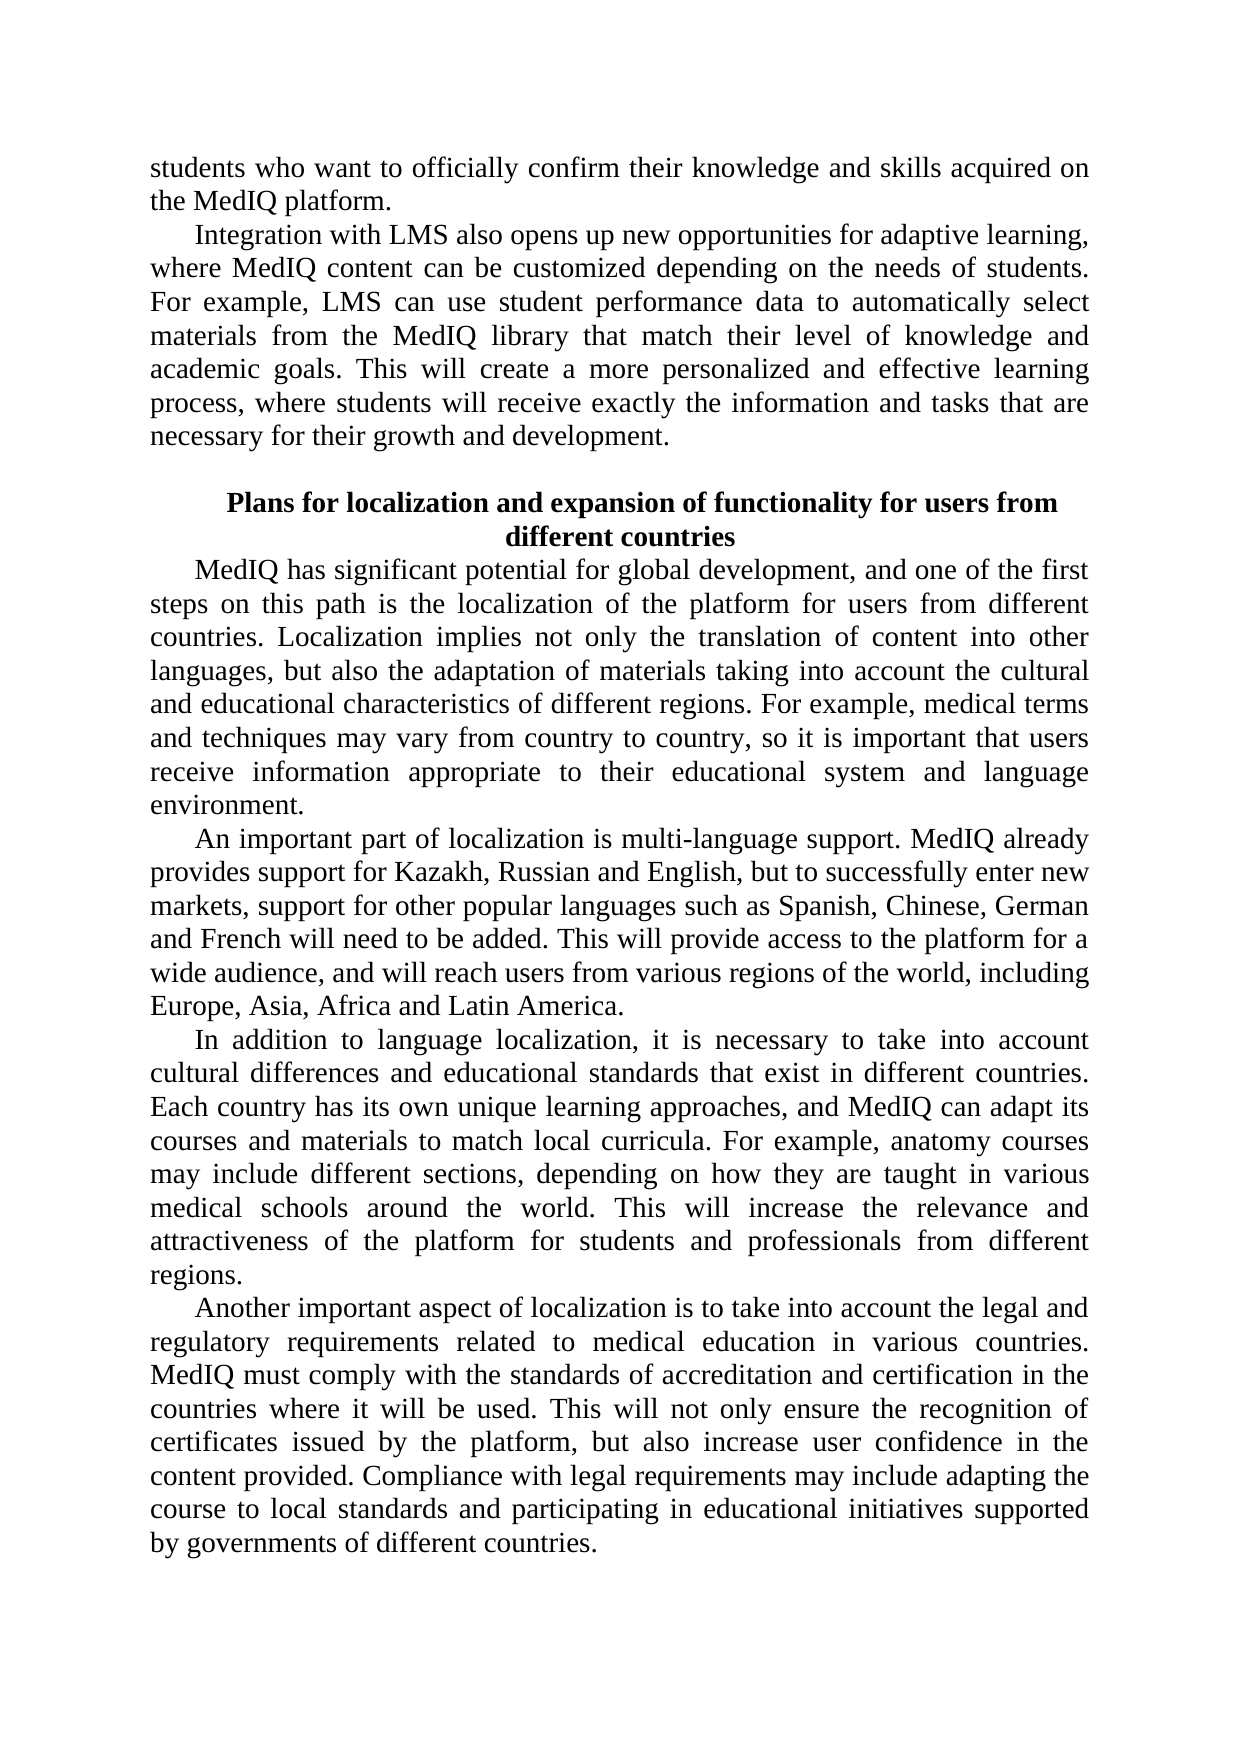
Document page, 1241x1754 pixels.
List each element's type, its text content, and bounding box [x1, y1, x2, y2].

text Integration with LMS also opens up new opportunities for adaptive learning, where MedIQ content can be customized depending on the needs of students. For example, LMS can use student performance data to automatically select materials from the MedIQ library that match their level of knowledge and academic goals. This will create a more personalized and effective learning process, where students will receive exactly the information and tasks that are necessary for their growth and development. [150, 217, 1090, 452]
text An important part of localization is multi-language support. MedIQ already provides support for Kazakh, Russian and English, but to successfully enter new markets, support for other popular languages such as Spanish, Chinese, German and French will need to be added. This will provide access to the platform for a wide audience, and will reach users from various regions of the world, including Europe, Asia, Africa and Latin America. [150, 821, 1090, 1022]
text Plans for localization and expansion of functionality for users from different countries [150, 485, 1090, 552]
text MedIQ has significant potential for global development, and one of the first steps on this path is the localization of the platform for users from different countries. Localization implies not only the translation of content into other languages, but also the adaptation of materials taking into account the cultural and educational characteristics of different regions. For example, medical terms and techniques may vary from country to country, so it is important that users receive information appropriate to their educational system and language environment. [150, 552, 1090, 821]
text Another important aspect of localization is to take into account the legal and regulatory requirements related to medical education in various countries. MedIQ must comply with the standards of accreditation and certification in the countries where it will be used. This will not only ensure the recognition of certificates issued by the platform, but also increase user confidence in the content provided. Compliance with legal requirements may include adapting the course to local standards and participating in educational initiatives supported by governments of different countries. [150, 1290, 1090, 1559]
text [150, 150, 1090, 217]
text In addition to language localization, it is necessary to take into account cultural differences and educational standards that exist in different countries. Each country has its own unique learning approaches, and MedIQ can adapt its courses and materials to match local curricula. For example, anatomy courses may include different sections, depending on how they are taught in various medical schools around the world. This will increase the relevance and attractiveness of the platform for students and professionals from different regions. [150, 1022, 1090, 1290]
